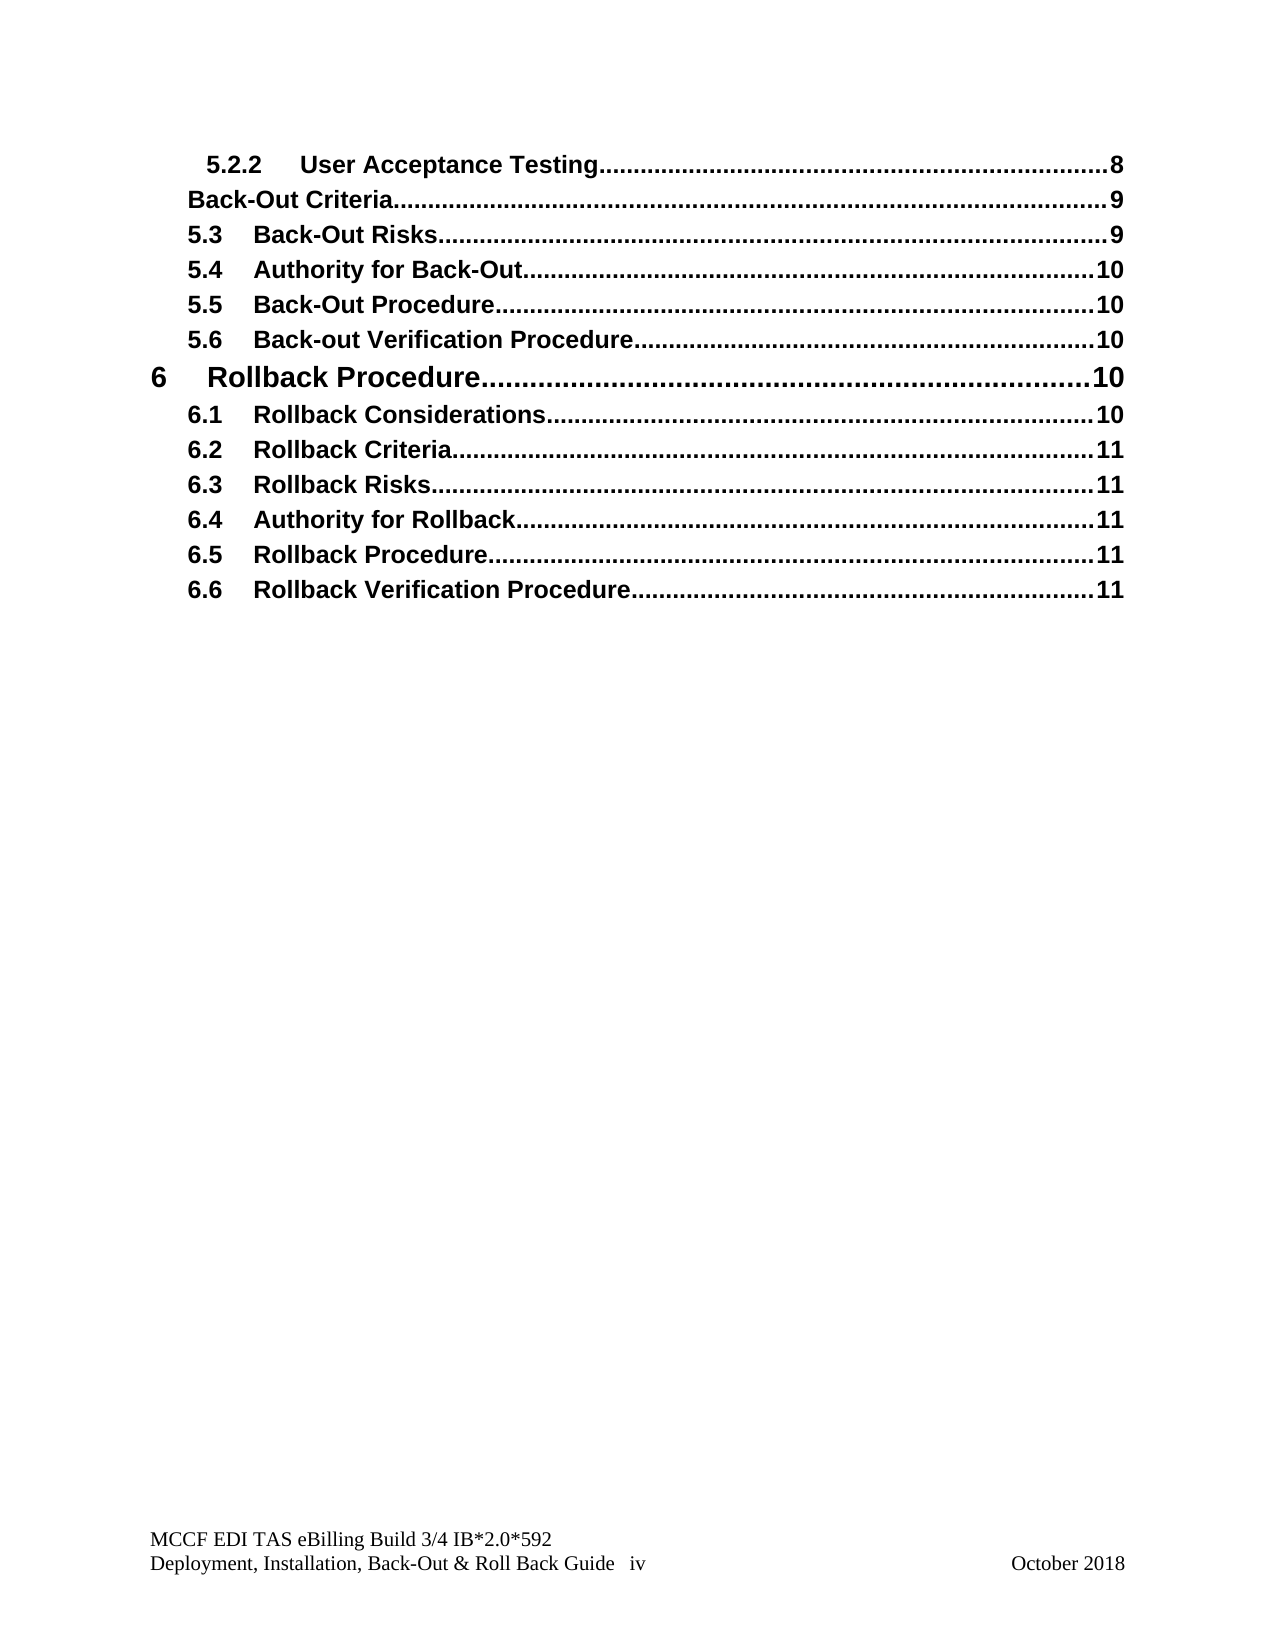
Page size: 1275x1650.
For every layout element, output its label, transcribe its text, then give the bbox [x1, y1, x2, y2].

text 6.1 Rollback Considerations 10 [187, 400, 1125, 428]
text 6.5 Rollback Procedure 11 [187, 540, 1125, 568]
text 5.4 Authority for Back-Out 10 [187, 255, 1125, 284]
text 5.2.2 User Acceptance Testing 8 [206, 150, 1125, 179]
text 6.4 Authority for Rollback 11 [187, 505, 1125, 533]
text 5.6 Back-out Verification Procedure 10 [187, 325, 1125, 354]
text 5.3 Back-Out Risks 9 [187, 220, 1125, 249]
text Back-Out Criteria 9 [187, 185, 1125, 214]
text 6.3 Rollback Risks 11 [187, 470, 1125, 498]
text 6 Rollback Procedure 10 [150, 360, 1125, 393]
text 6.6 Rollback Verification Procedure 11 [187, 575, 1125, 603]
text 5.5 Back-Out Procedure 10 [187, 290, 1125, 319]
text 6.2 Rollback Criteria 11 [187, 435, 1125, 463]
